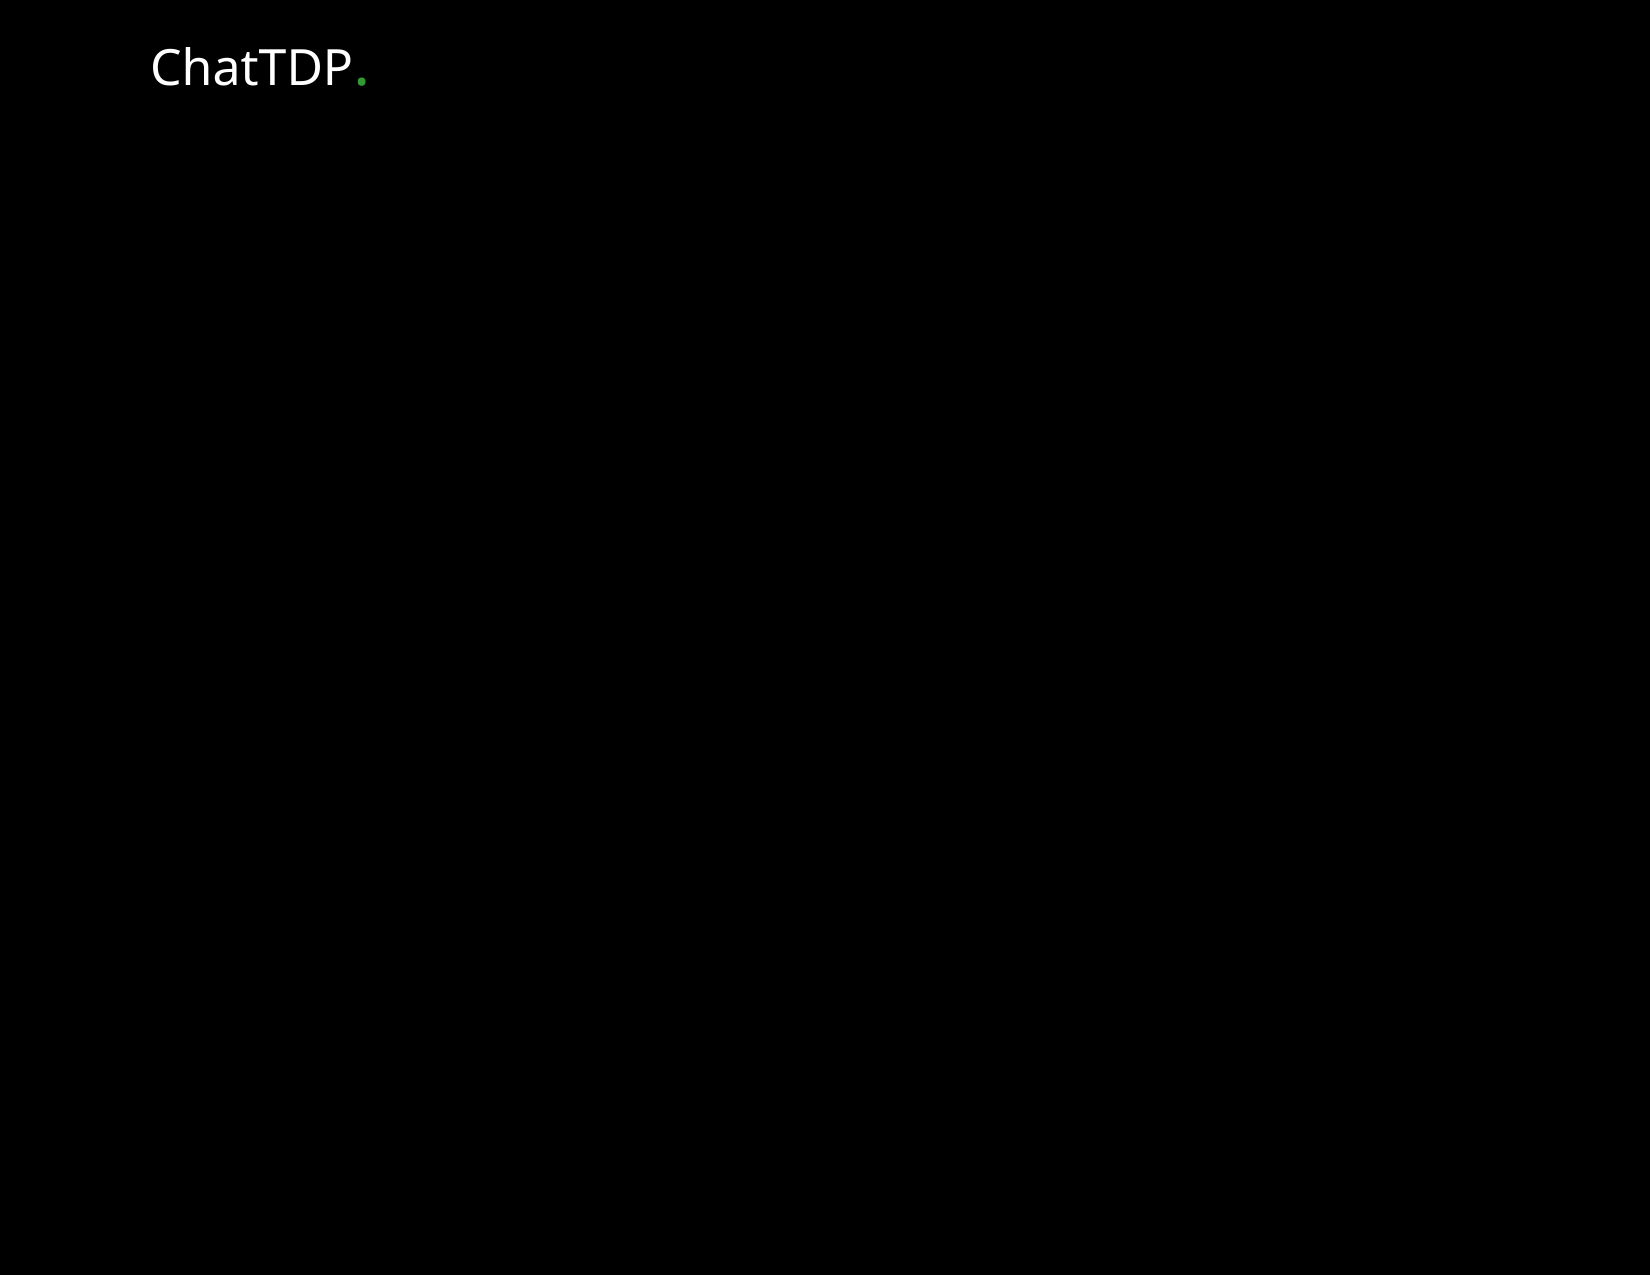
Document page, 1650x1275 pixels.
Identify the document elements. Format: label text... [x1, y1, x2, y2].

text ChatTDP. [150, 19, 1500, 104]
